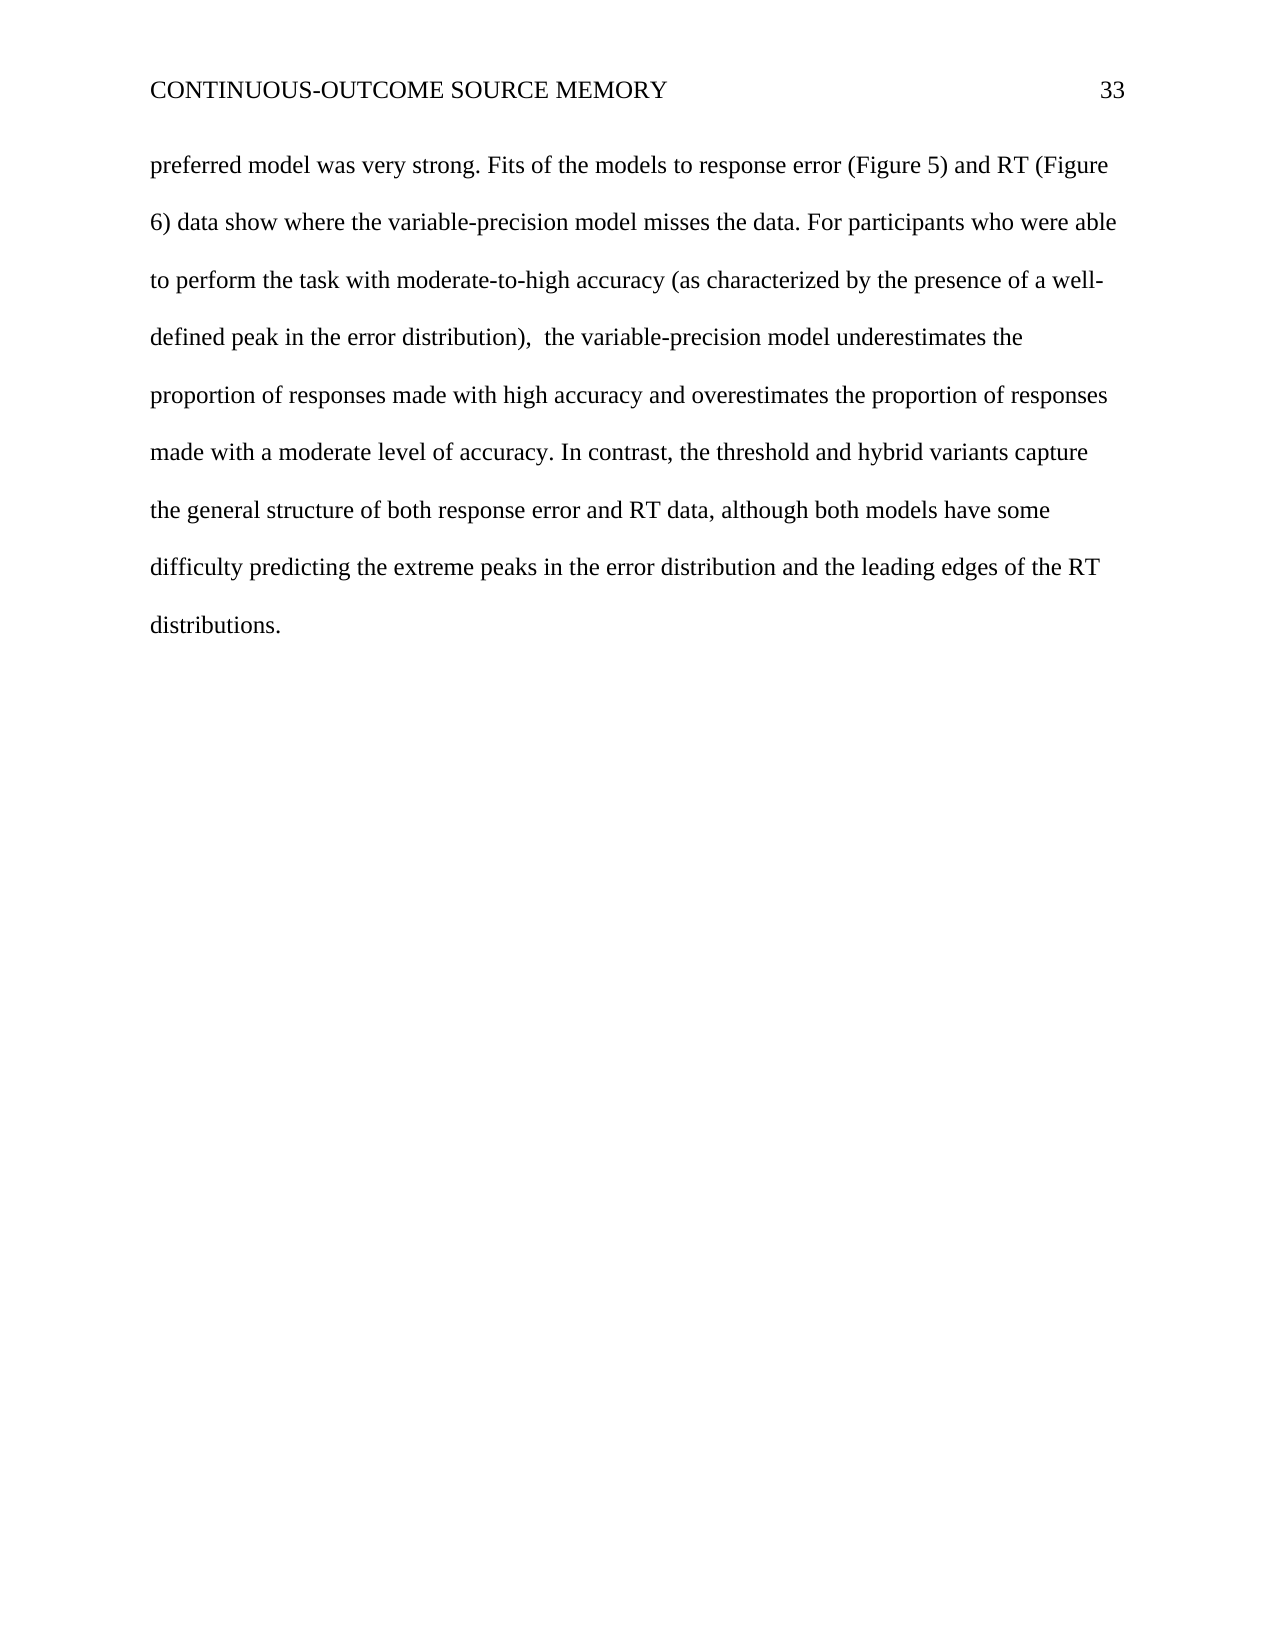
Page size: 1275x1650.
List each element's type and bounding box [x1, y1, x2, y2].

text [150, 150, 1125, 639]
